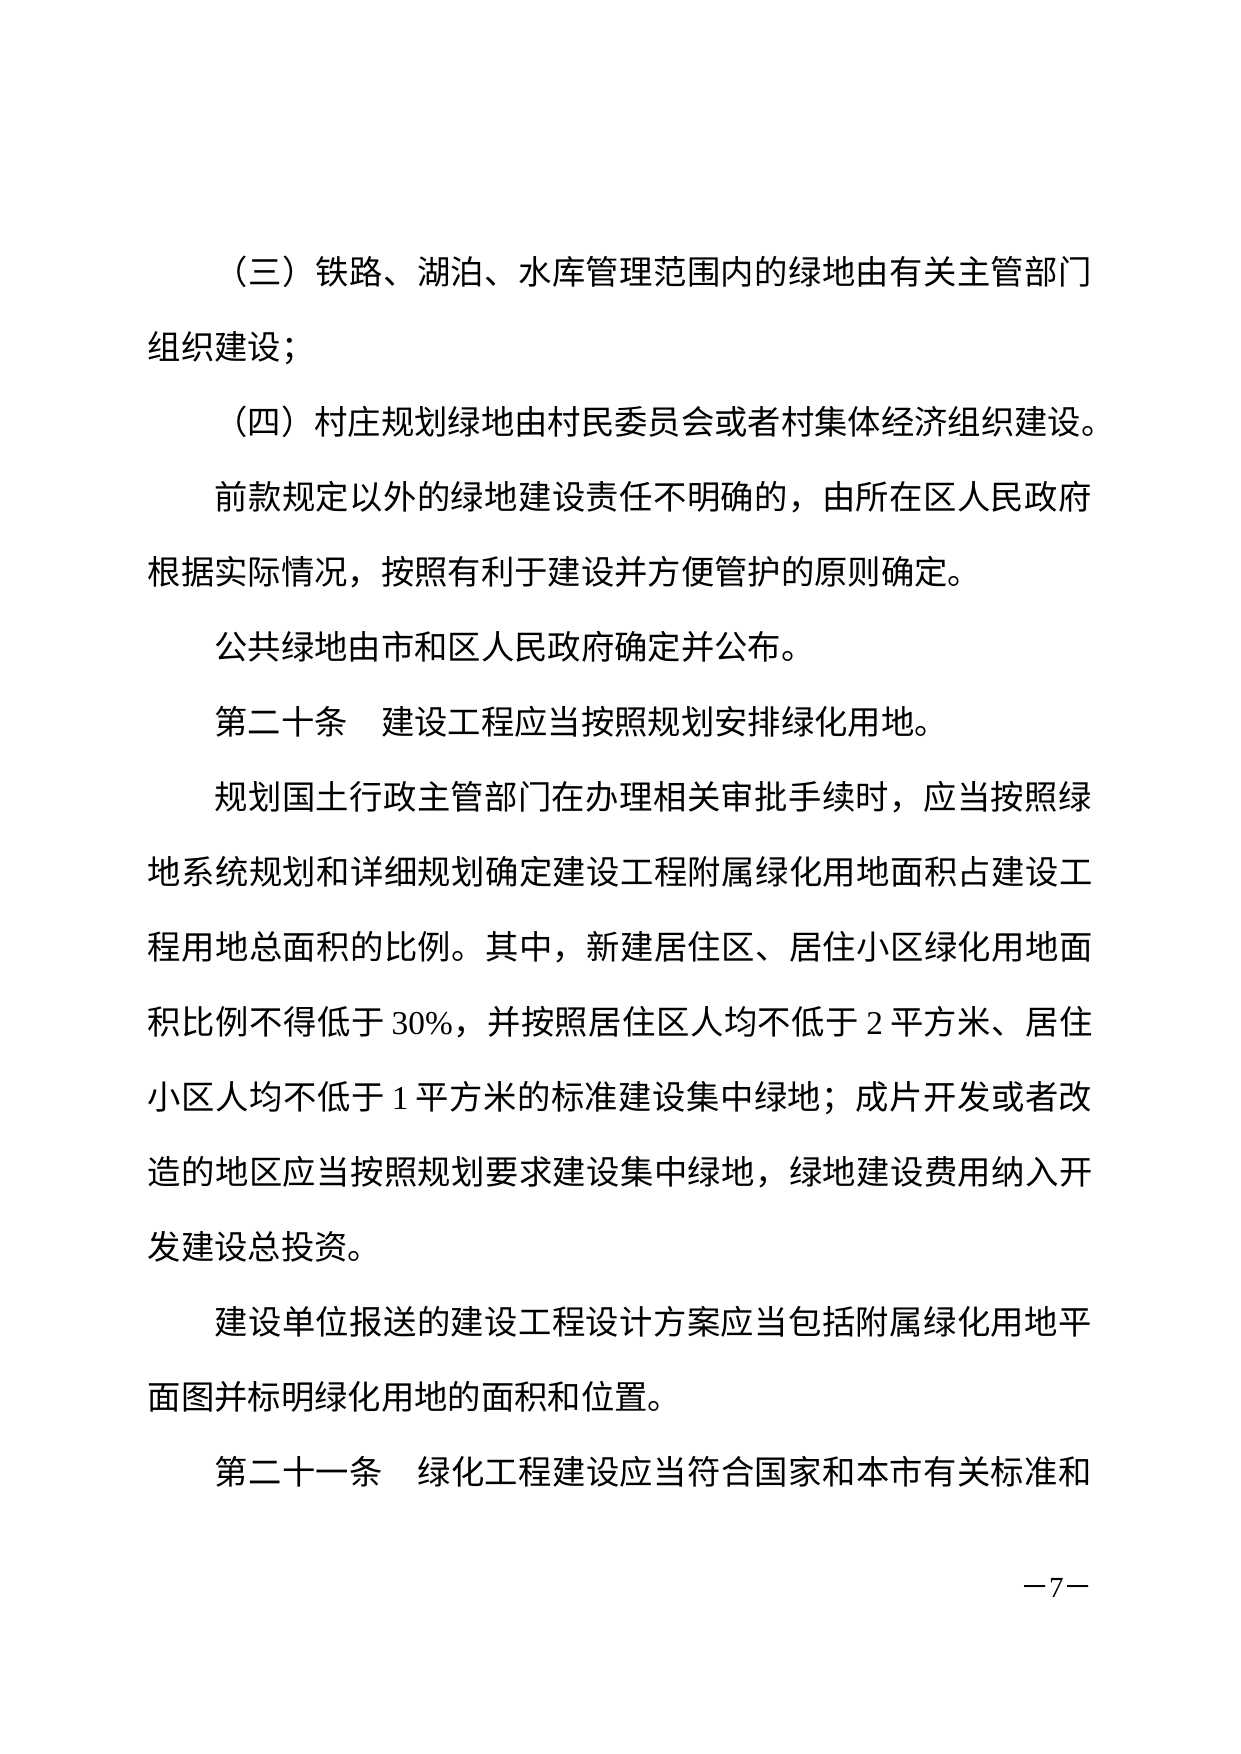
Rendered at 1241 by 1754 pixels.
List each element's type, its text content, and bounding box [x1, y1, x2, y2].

text 第二十条 建设工程应当按照规划安排绿化用地。 [148, 682, 1092, 757]
text 公共绿地由市和区人民政府确定并公布。 [148, 607, 1092, 682]
text 建设单位报送的建设工程设计方案应当包括附属绿化用地平面图并标明绿化用地的面积和位置。 [148, 1282, 1092, 1432]
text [148, 1432, 1092, 1507]
text （四）村庄规划绿地由村民委员会或者村集体经济组织建设。 [148, 382, 1092, 457]
text 规划国土行政主管部门在办理相关审批手续时，应当按照绿地系统规划和详细规划确定建设工程附属绿化用地面积占建设工程用地总面积的比例。其中，新建居住区、居住小区绿化用地面积比例不得低于30%，并按照居住区人均不低于2平方米、居住小区人均不低于1平方米的标准建设集中绿地；成片开发或者改造的地区应当按照规划要求建设集中绿地，绿地建设费用纳入开发建设总投资。 [148, 757, 1092, 1282]
text （三）铁路、湖泊、水库管理范围内的绿地由有关主管部门组织建设； [148, 232, 1092, 382]
text 前款规定以外的绿地建设责任不明确的，由所在区人民政府根据实际情况，按照有利于建设并方便管护的原则确定。 [148, 457, 1092, 607]
